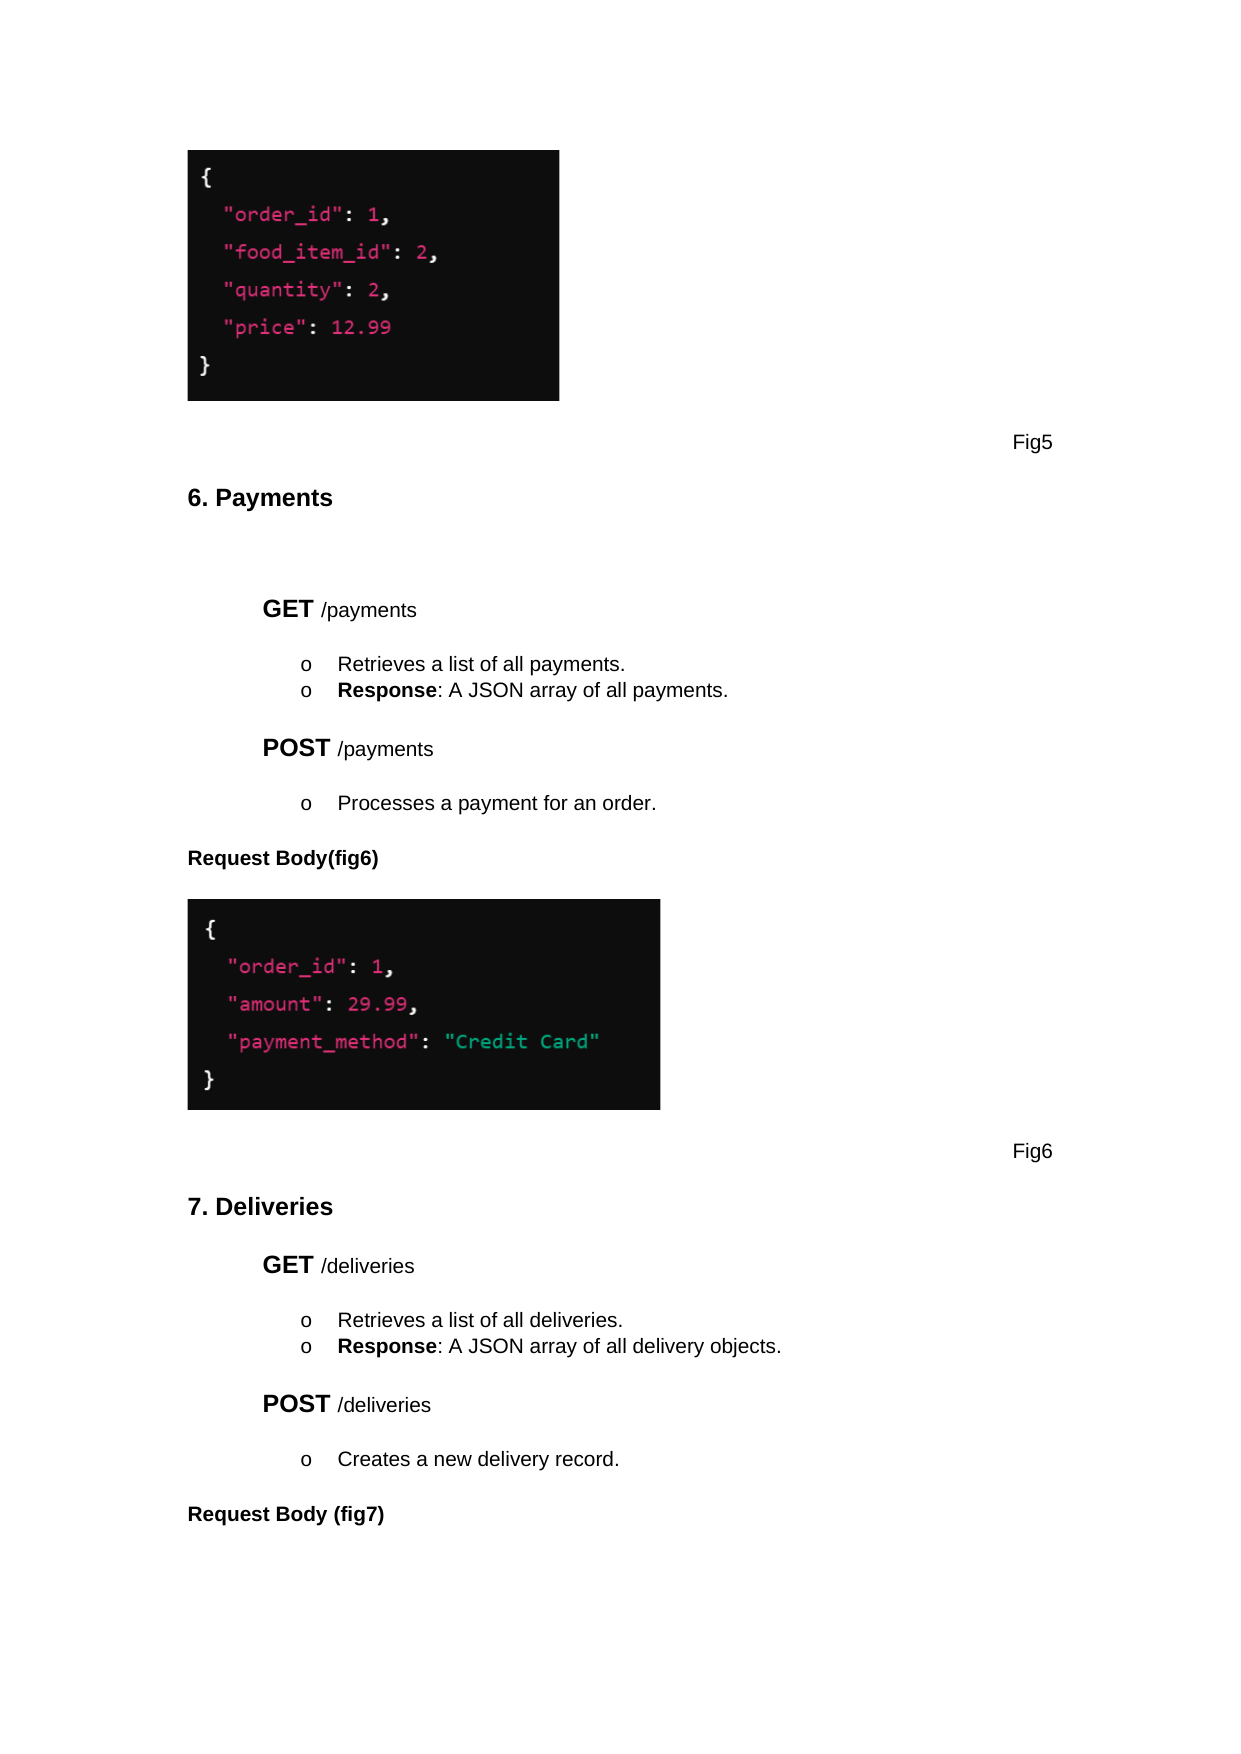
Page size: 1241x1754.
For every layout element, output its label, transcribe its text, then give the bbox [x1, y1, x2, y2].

subtitle 6. Payments [187, 483, 1053, 512]
list Processes a payment for an order. [300, 791, 1053, 817]
text GET /deliveries [262, 1250, 1053, 1278]
picture [187, 150, 560, 401]
picture [187, 899, 661, 1110]
list Fig5 [187, 430, 1053, 454]
list Response: A JSON array of all payments. [300, 678, 1053, 704]
text GET /payments [262, 594, 1053, 623]
list Fig6 [187, 1139, 1053, 1163]
text POST /payments [262, 733, 1053, 762]
list Retrieves a list of all deliveries. [300, 1308, 1053, 1333]
text POST /deliveries [262, 1388, 1053, 1417]
list Request Body(fig6) [187, 846, 1053, 870]
list Response: A JSON array of all delivery objects. [300, 1333, 1053, 1359]
list Request Body (fig7) [187, 1501, 1053, 1525]
list Creates a new delivery record. [300, 1446, 1053, 1472]
subtitle 7. Deliveries [187, 1192, 1053, 1221]
list Retrieves a list of all payments. [300, 652, 1053, 678]
